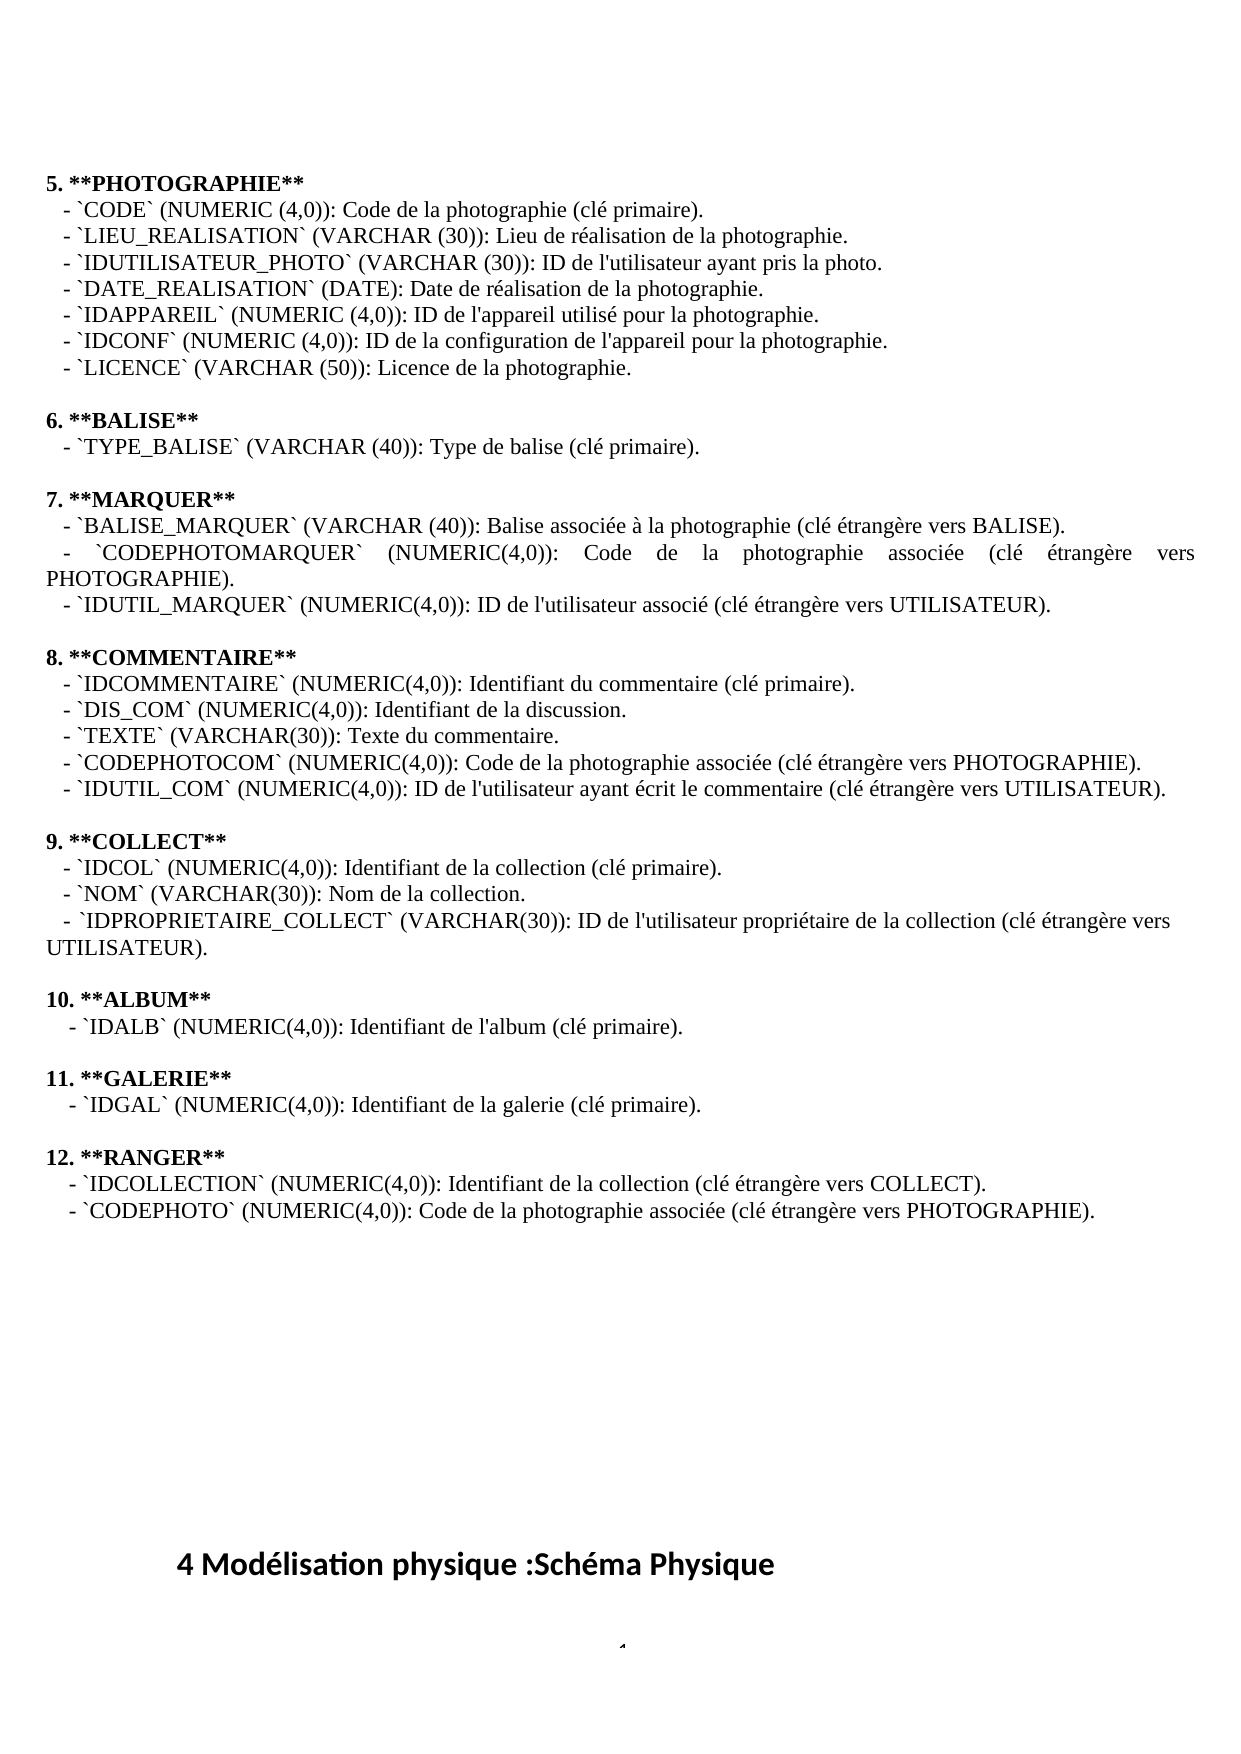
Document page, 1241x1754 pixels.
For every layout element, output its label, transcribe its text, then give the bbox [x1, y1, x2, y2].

subtitle **PHOTOGRAPHIE** [46, 170, 1207, 196]
list `IDUTILISATEUR_PHOTO` (VARCHAR (30)): ID de l'utilisateur ayant pris la photo. [63, 249, 1207, 275]
subtitle **COMMENTAIRE** [46, 644, 1207, 670]
subtitle **COLLECT** [46, 828, 1207, 854]
list `CODEPHOTO` (NUMERIC(4,0)): Code de la photographie associée (clé étrangère vers PHOTOGRAPHIE). [69, 1197, 1207, 1223]
text - `IDGAL` (NUMERIC(4,0)): Identifiant de la galerie (clé primaire). [69, 1092, 1207, 1118]
list `DIS_COM` (NUMERIC(4,0)): Identifiant de la discussion. [63, 697, 1207, 723]
subtitle **GALERIE** [46, 1066, 1207, 1092]
list `IDPROPRIETAIRE_COLLECT` (VARCHAR(30)): ID de l'utilisateur propriétaire de la collection (clé étrangère vers UTILISATEUR). [46, 907, 1195, 960]
subtitle **MARQUER** [46, 486, 1207, 512]
subtitle **BALISE** [46, 407, 1207, 433]
text - `TYPE_BALISE` (VARCHAR (40)): Type de balise (clé primaire). [63, 433, 1207, 460]
list `IDAPPAREIL` (NUMERIC (4,0)): ID de l'appareil utilisé pour la photographie. [63, 302, 1207, 328]
list `LIEU_REALISATION` (VARCHAR (30)): Lieu de réalisation de la photographie. [63, 223, 1207, 249]
list `LICENCE` (VARCHAR (50)): Licence de la photographie. [63, 354, 1207, 381]
subtitle 10. **ALBUM** [46, 986, 1207, 1013]
list `CODE` (NUMERIC (4,0)): Code de la photographie (clé primaire). [63, 196, 1207, 223]
list `IDCOL` (NUMERIC(4,0)): Identifiant de la collection (clé primaire). [63, 854, 1207, 881]
subtitle Modélisation physique :Schéma Physique [177, 1542, 1207, 1583]
list `IDALB` (NUMERIC(4,0)): Identifiant de l'album (clé primaire). [69, 1013, 1207, 1039]
list `IDUTIL_MARQUER` (NUMERIC(4,0)): ID de l'utilisateur associé (clé étrangère vers UTILISATEUR). [63, 591, 1207, 618]
list `DATE_REALISATION` (DATE): Date de réalisation de la photographie. [63, 275, 1207, 302]
list `IDCOMMENTAIRE` (NUMERIC(4,0)): Identifiant du commentaire (clé primaire). [63, 670, 1207, 697]
list `CODEPHOTOCOM` (NUMERIC(4,0)): Code de la photographie associée (clé étrangère vers PHOTOGRAPHIE). [63, 749, 1207, 776]
list `TEXTE` (VARCHAR(30)): Texte du commentaire. [63, 723, 1207, 749]
list `CODEPHOTOMARQUER` (NUMERIC(4,0)): Code de la photographie associée (clé étrangère vers PHOTOGRAPHIE). [46, 539, 1195, 591]
list `NOM` (VARCHAR(30)): Nom de la collection. [63, 881, 1207, 907]
subtitle **RANGER** [46, 1144, 1207, 1171]
list `BALISE_MARQUER` (VARCHAR (40)): Balise associée à la photographie (clé étrangère vers BALISE). [63, 512, 1207, 539]
list `IDCONF` (NUMERIC (4,0)): ID de la configuration de l'appareil pour la photographie. [63, 328, 1207, 354]
list `IDUTIL_COM` (NUMERIC(4,0)): ID de l'utilisateur ayant écrit le commentaire (clé étrangère vers UTILISATEUR). [63, 776, 1207, 802]
list `IDCOLLECTION` (NUMERIC(4,0)): Identifiant de la collection (clé étrangère vers COLLECT). [69, 1171, 1207, 1197]
